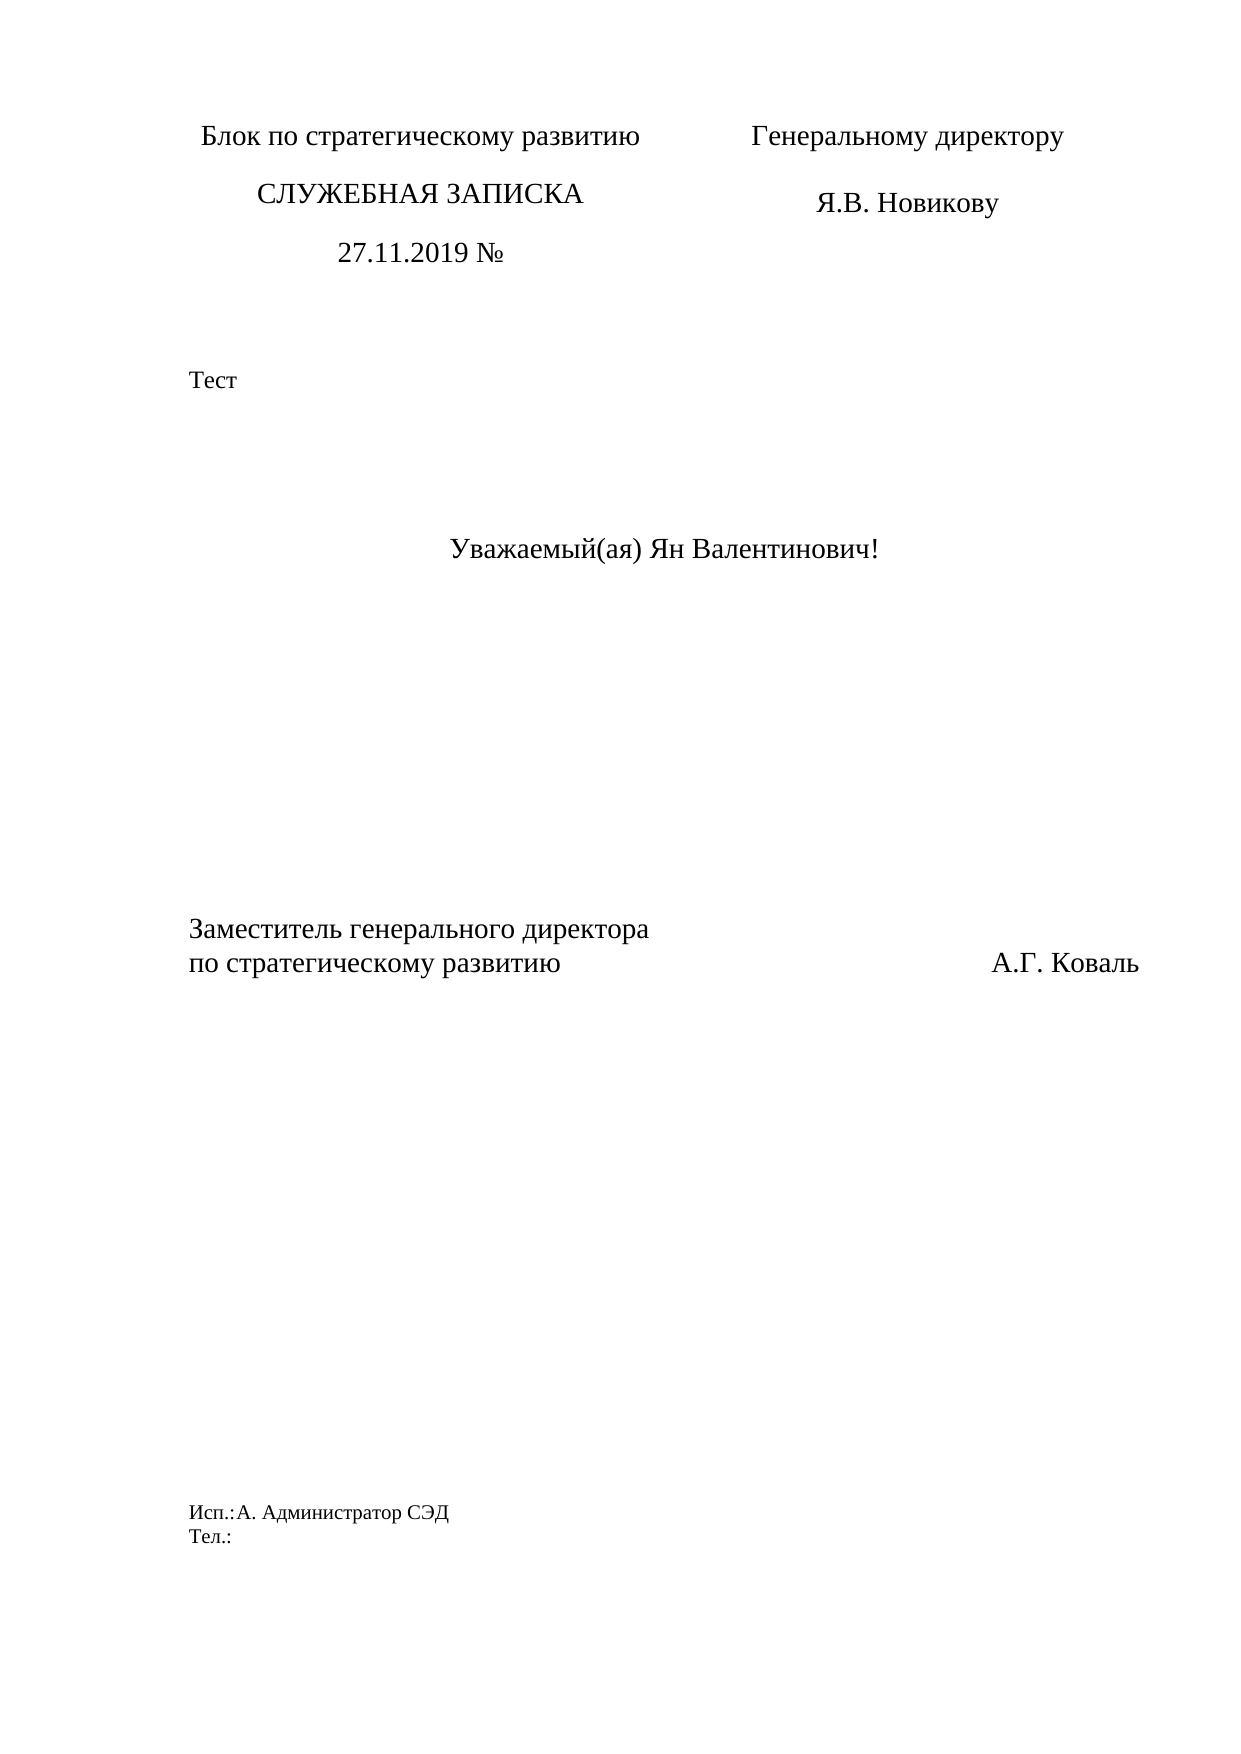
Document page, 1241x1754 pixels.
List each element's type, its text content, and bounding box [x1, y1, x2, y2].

table_header Блок по стратегическому развитию СЛУЖЕБНАЯ ЗАПИСКА 27.11.2019 № [177, 118, 664, 302]
table_header Заместитель генерального директора по стратегическому развитию [177, 912, 664, 979]
table_header Генеральному директору Я.В. Новикову [664, 118, 1152, 302]
table_cell Уважаемый(ая) Ян Валентинович! [177, 419, 1152, 589]
table_header А.Г. Коваль [664, 912, 1151, 979]
table_cell Тест [177, 302, 1152, 418]
